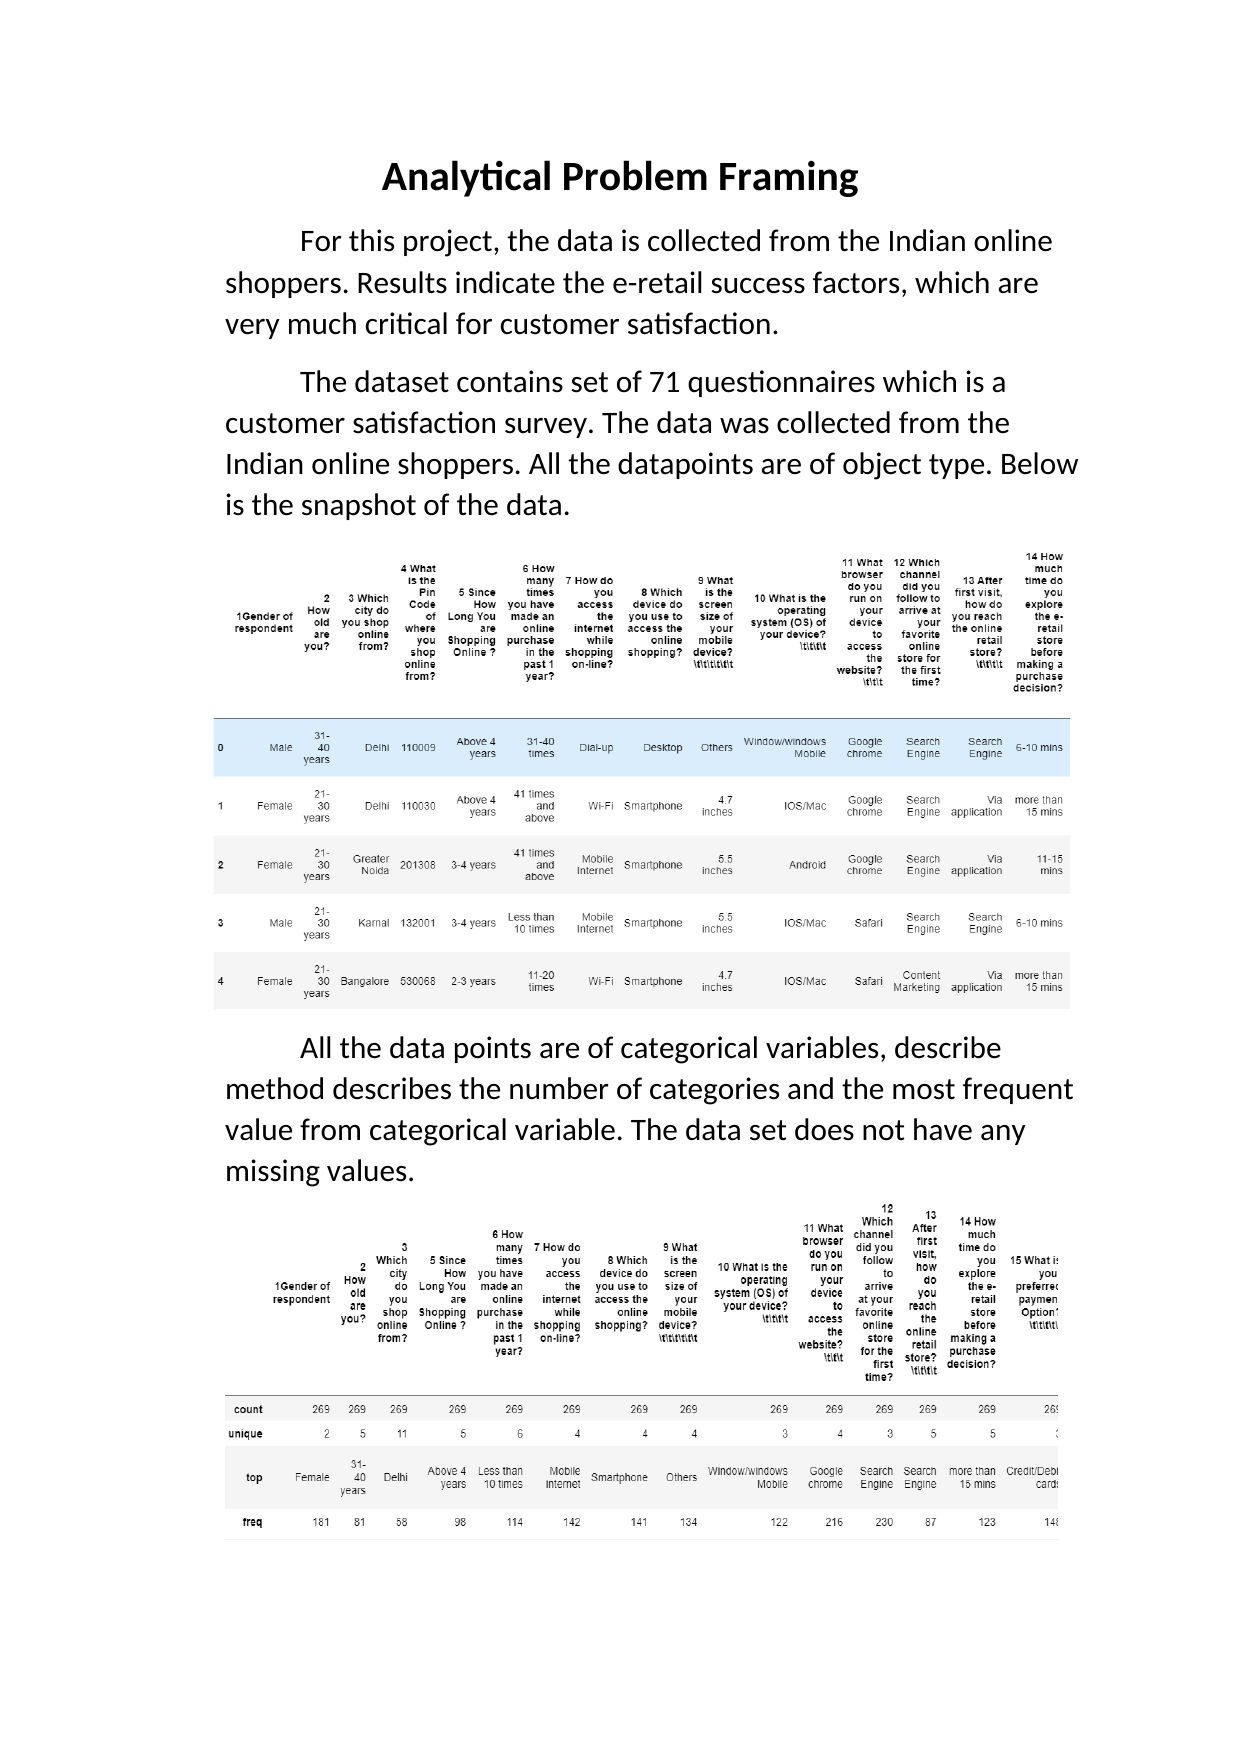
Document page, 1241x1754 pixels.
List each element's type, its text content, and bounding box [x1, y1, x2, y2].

picture [213, 542, 1070, 1009]
text Analytical Problem Framing [150, 150, 1090, 201]
text The dataset contains set of 71 questionnaires which is a customer satisfaction survey. The data was collected from the Indian online shoppers. All the datapoints are of object type. Below is the snapshot of the data. [225, 362, 1090, 523]
picture [225, 1191, 1058, 1540]
text For this project, the data is collected from the Indian online shoppers. Results indicate the e-retail success factors, which are very much critical for customer satisfaction. [225, 222, 1090, 342]
